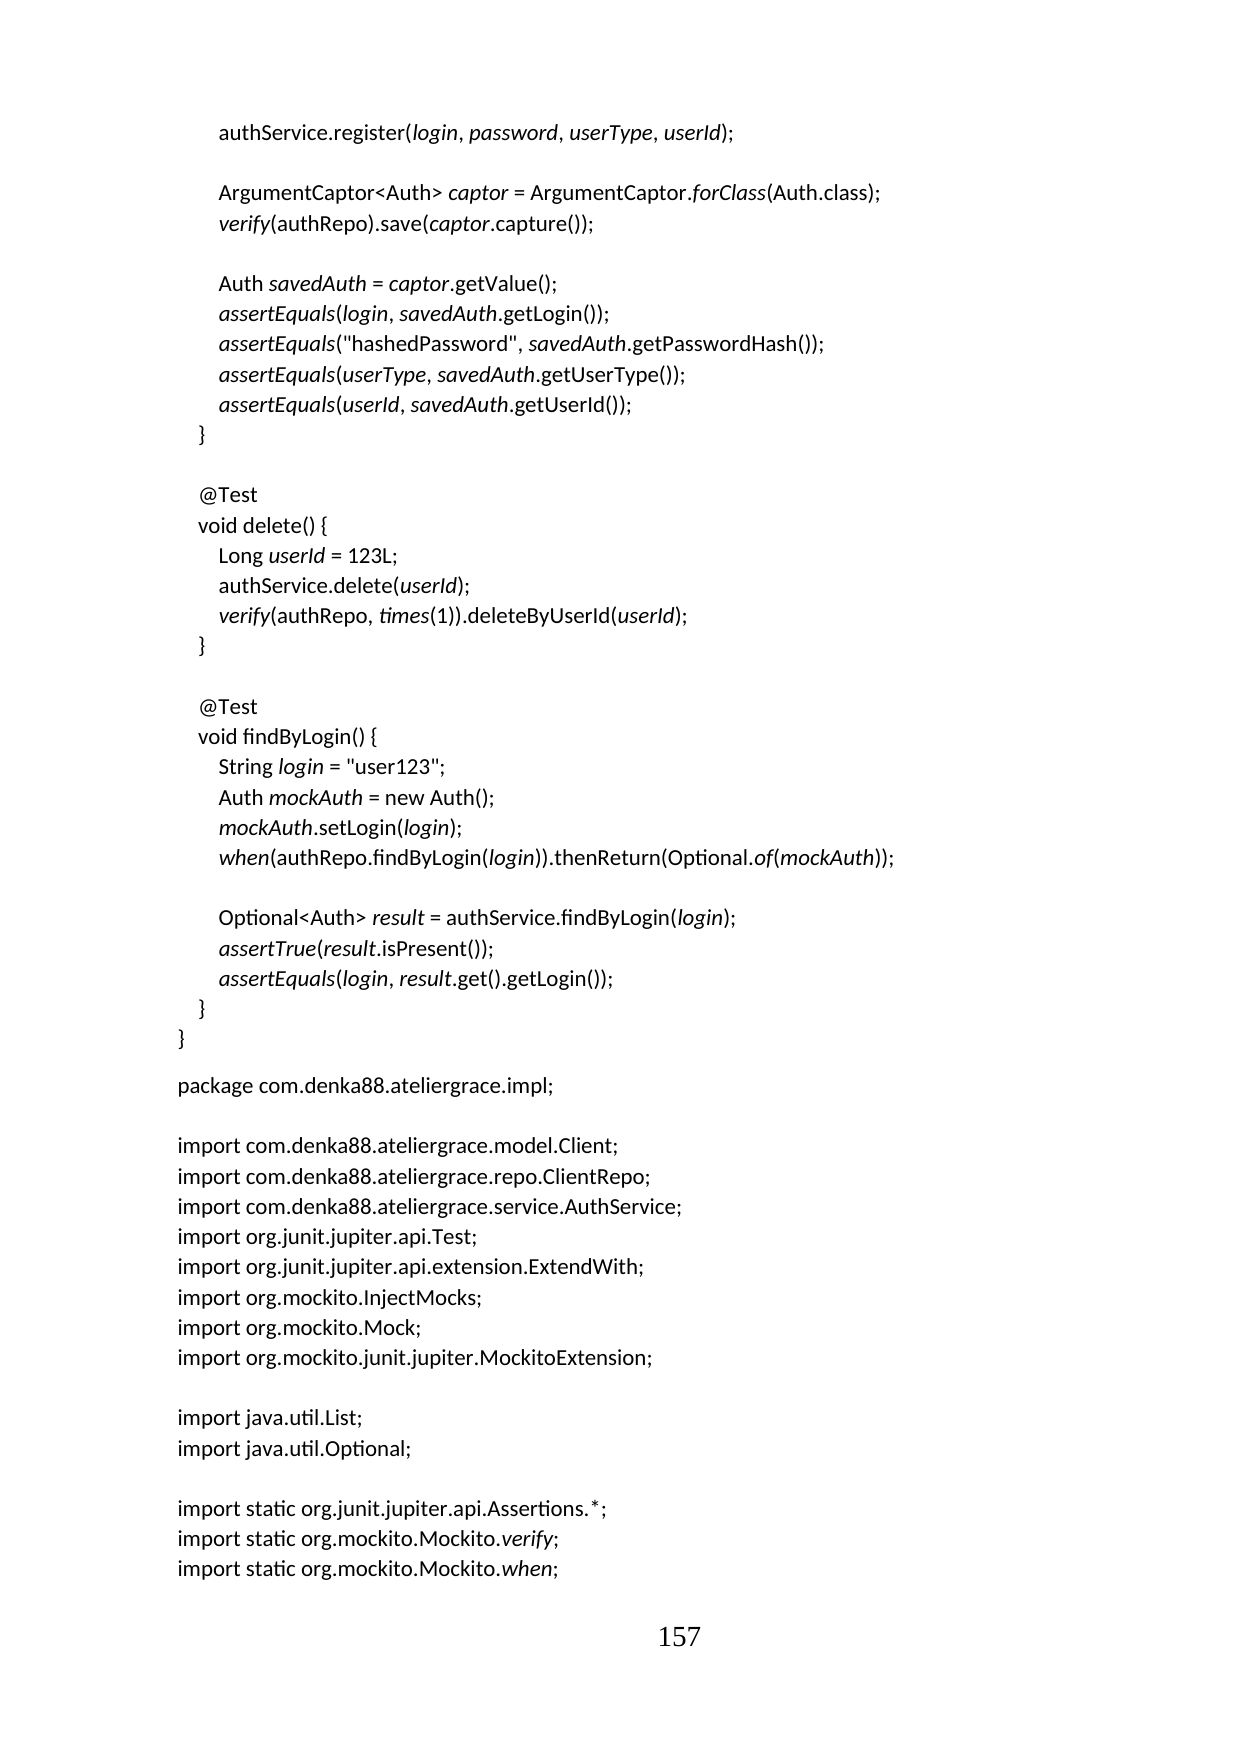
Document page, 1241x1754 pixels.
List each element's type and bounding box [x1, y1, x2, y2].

text [177, 1071, 1181, 1613]
text [177, 118, 1181, 1052]
